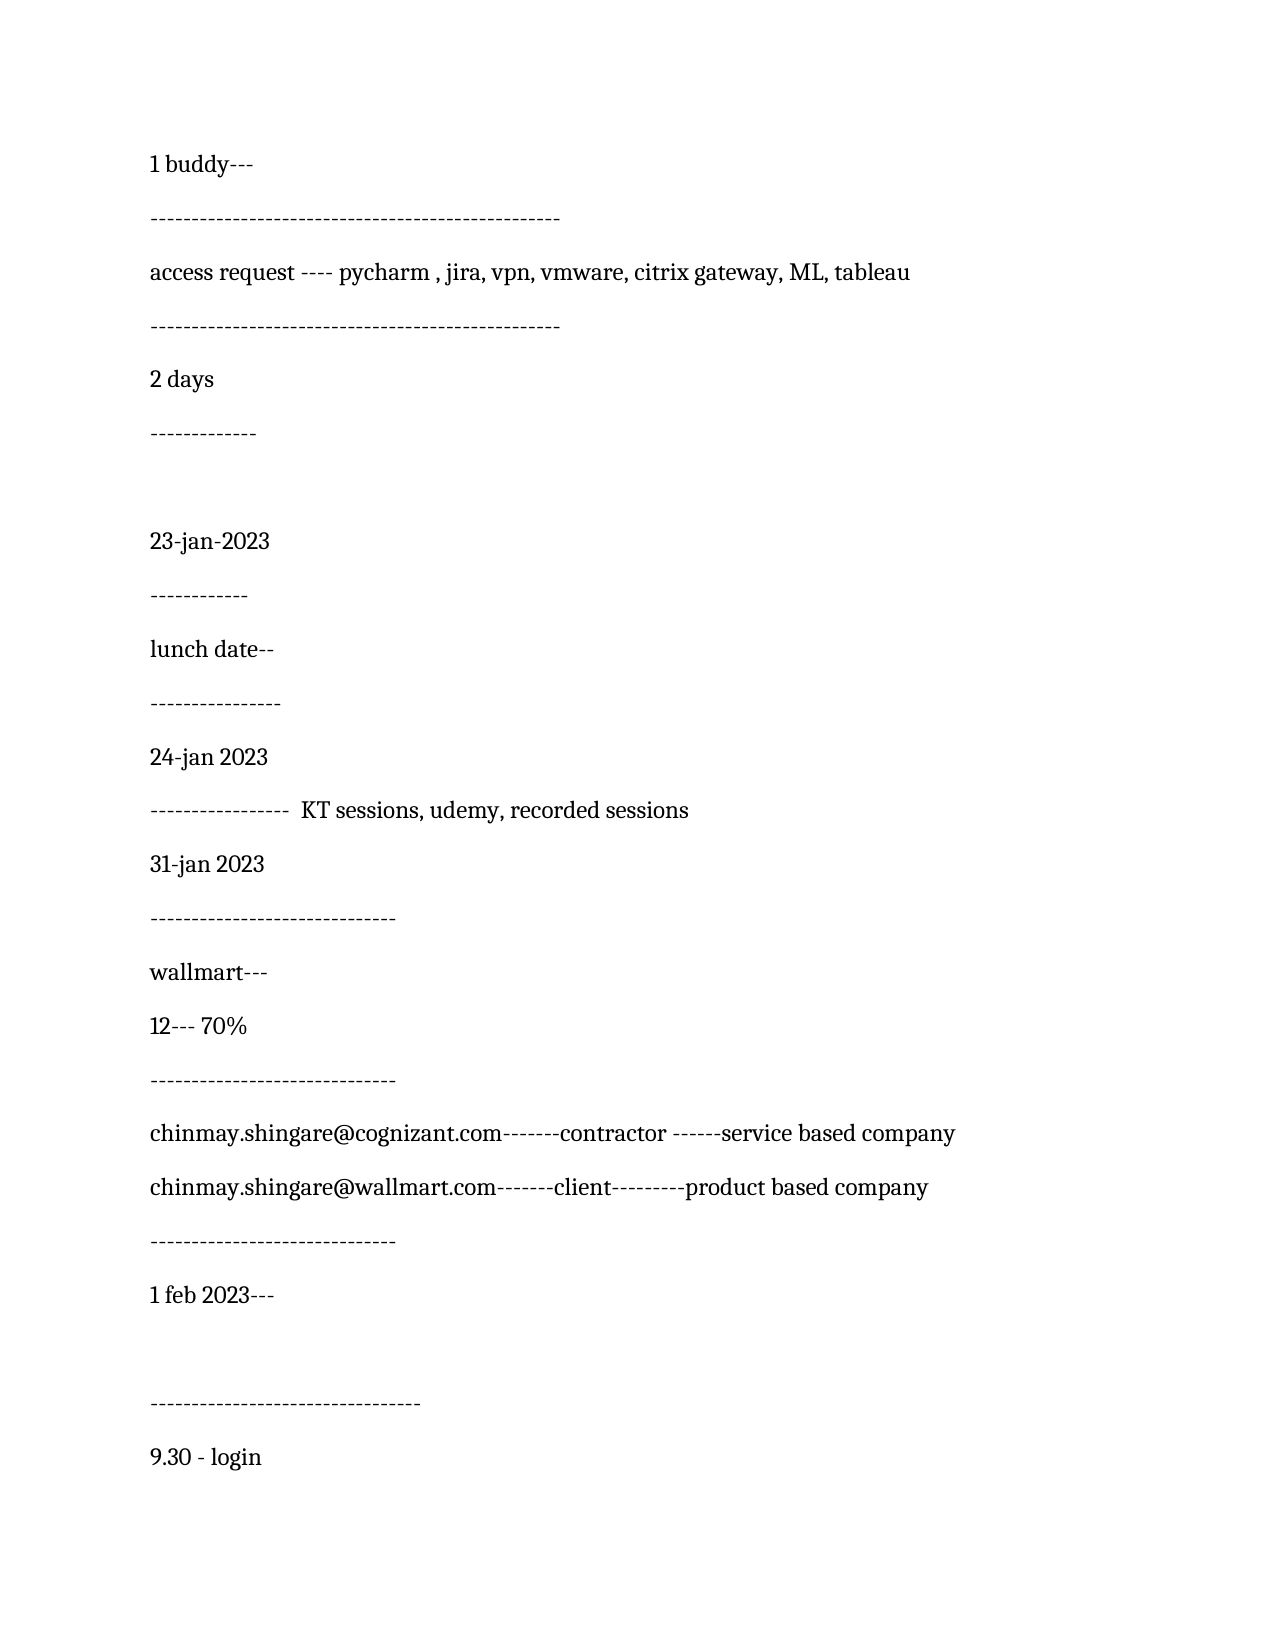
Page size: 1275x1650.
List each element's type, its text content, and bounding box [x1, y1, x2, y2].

text ------------- [150, 419, 1125, 448]
text ---------------- [150, 688, 1125, 717]
text 31-jan 2023 [150, 850, 1125, 879]
text --------------------------------- [150, 1389, 1125, 1417]
text 1 feb 2023--- [150, 1281, 1125, 1310]
text wallmart--- [150, 958, 1125, 987]
text ------------ [150, 581, 1125, 609]
text chinmay.shingare@wallmart.com-------client---------product based company [150, 1173, 1125, 1202]
text 2 days [150, 365, 1125, 394]
text chinmay.shingare@cognizant.com-------contractor ------service based company [150, 1119, 1125, 1148]
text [150, 312, 1125, 340]
text ----------------- KT sessions, udemy, recorded sessions [150, 796, 1125, 825]
text 23-jan-2023 [150, 527, 1125, 556]
text lunch date-- [150, 635, 1125, 663]
text 9.30 - login [150, 1442, 1125, 1471]
text 24-jan 2023 [150, 742, 1125, 771]
text 1 buddy--- [150, 150, 1125, 179]
text ------------------------------ [150, 904, 1125, 933]
text ------------------------------ [150, 1066, 1125, 1094]
text access request ---- pycharm , jira, vpn, vmware, citrix gateway, ML, tableau [150, 258, 1125, 286]
text ------------------------------ [150, 1227, 1125, 1256]
text 12--- 70% [150, 1012, 1125, 1040]
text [150, 204, 1125, 233]
